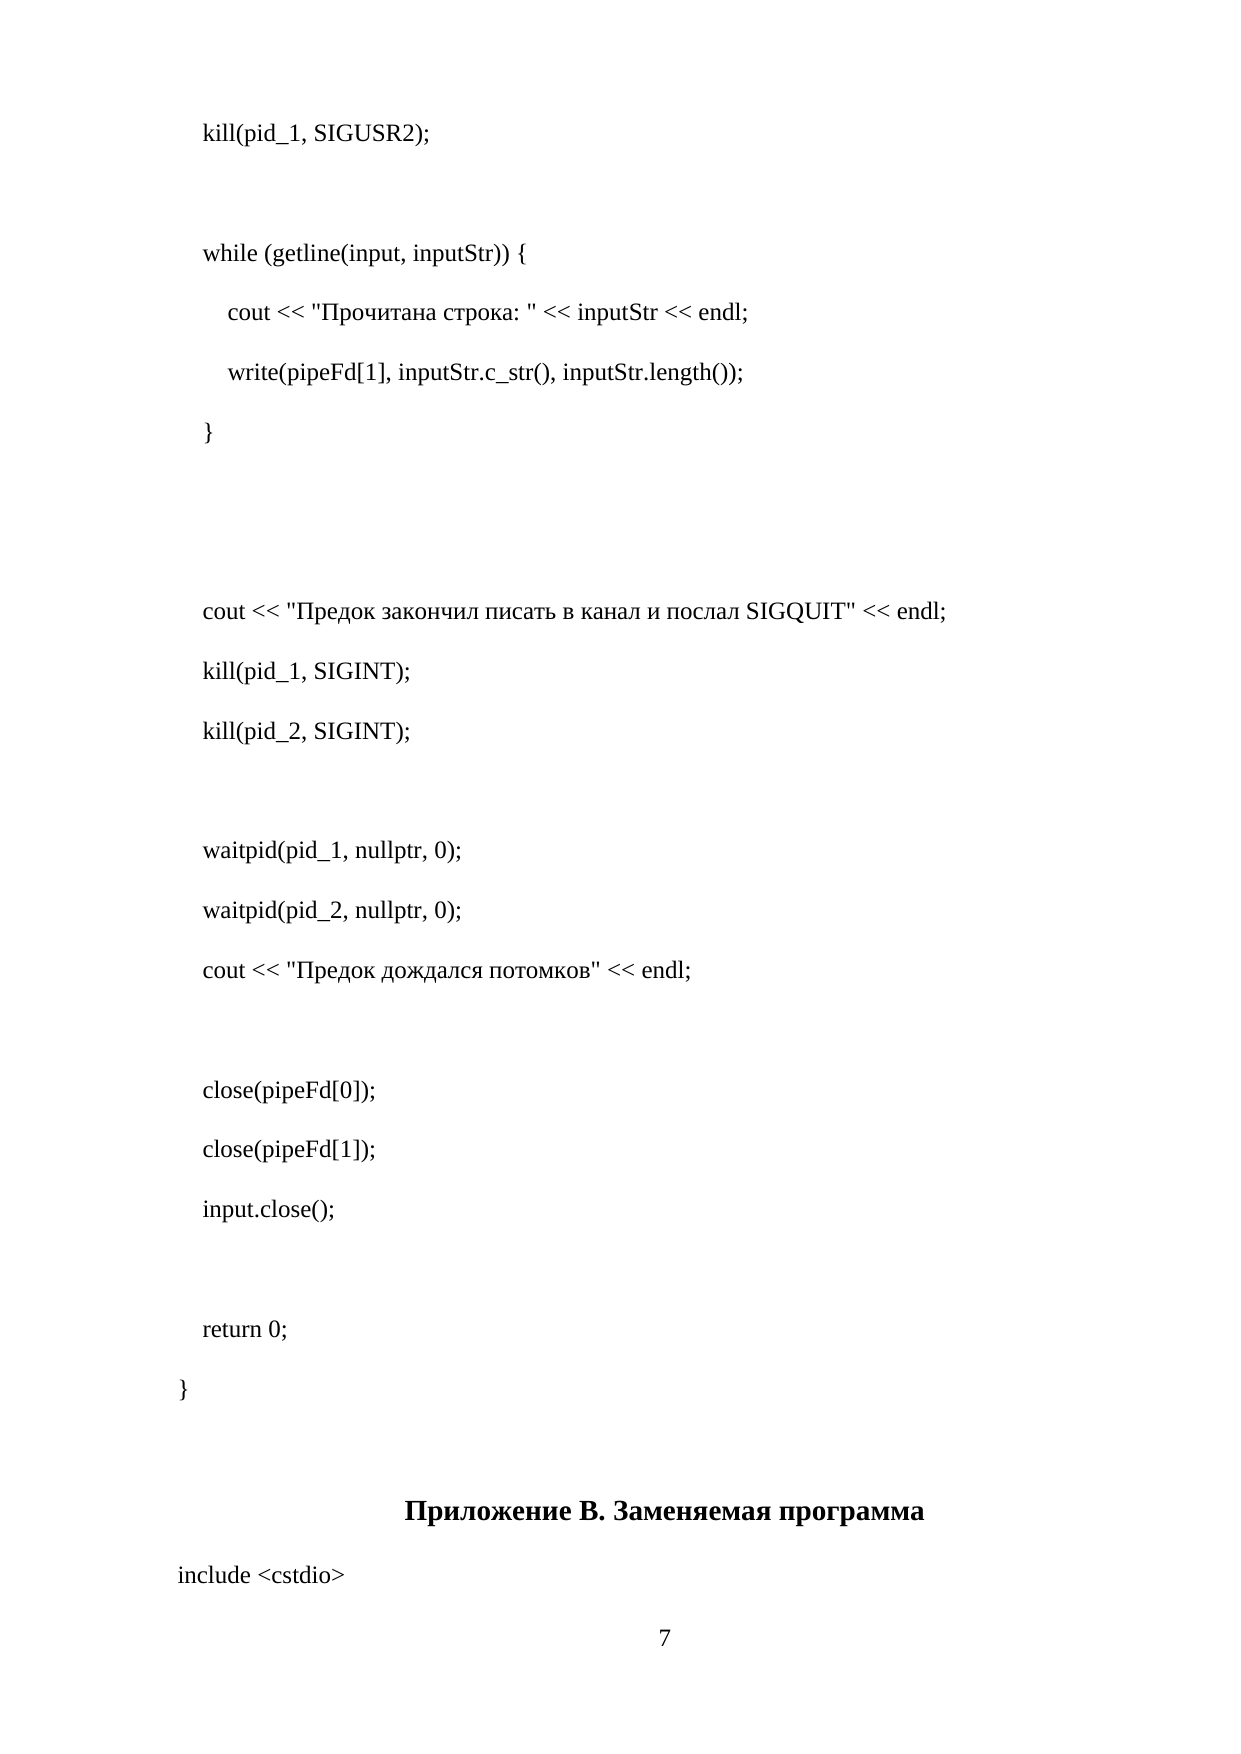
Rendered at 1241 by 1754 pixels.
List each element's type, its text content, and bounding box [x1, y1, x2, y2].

text kill(pid_2, SIGINT); [177, 716, 1152, 745]
text include <cstdio> [177, 1560, 1152, 1589]
text kill(pid_1, SIGUSR2); [177, 118, 1152, 147]
text waitpid(pid_2, nullptr, 0); [177, 895, 1152, 924]
text } [177, 1374, 1152, 1402]
text waitpid(pid_1, nullptr, 0); [177, 836, 1152, 864]
text Приложение B. Заменяемая программа [177, 1493, 1152, 1527]
text cout << "Предок дождался потомков" << endl; [177, 955, 1152, 984]
text close(pipeFd[1]); [177, 1134, 1152, 1163]
text write(pipeFd[1], inputStr.c_str(), inputStr.length()); [177, 357, 1152, 386]
text close(pipeFd[0]); [177, 1075, 1152, 1103]
text cout << "Предок закончил писать в канал и послал SIGQUIT" << endl; [177, 596, 1152, 625]
text while (getline(input, inputStr)) { [177, 238, 1152, 266]
text return 0; [177, 1314, 1152, 1343]
text input.close(); [177, 1194, 1152, 1223]
text kill(pid_1, SIGINT); [177, 656, 1152, 685]
text cout << "Прочитана строка: " << inputStr << endl; [177, 297, 1152, 326]
text } [177, 417, 1152, 446]
